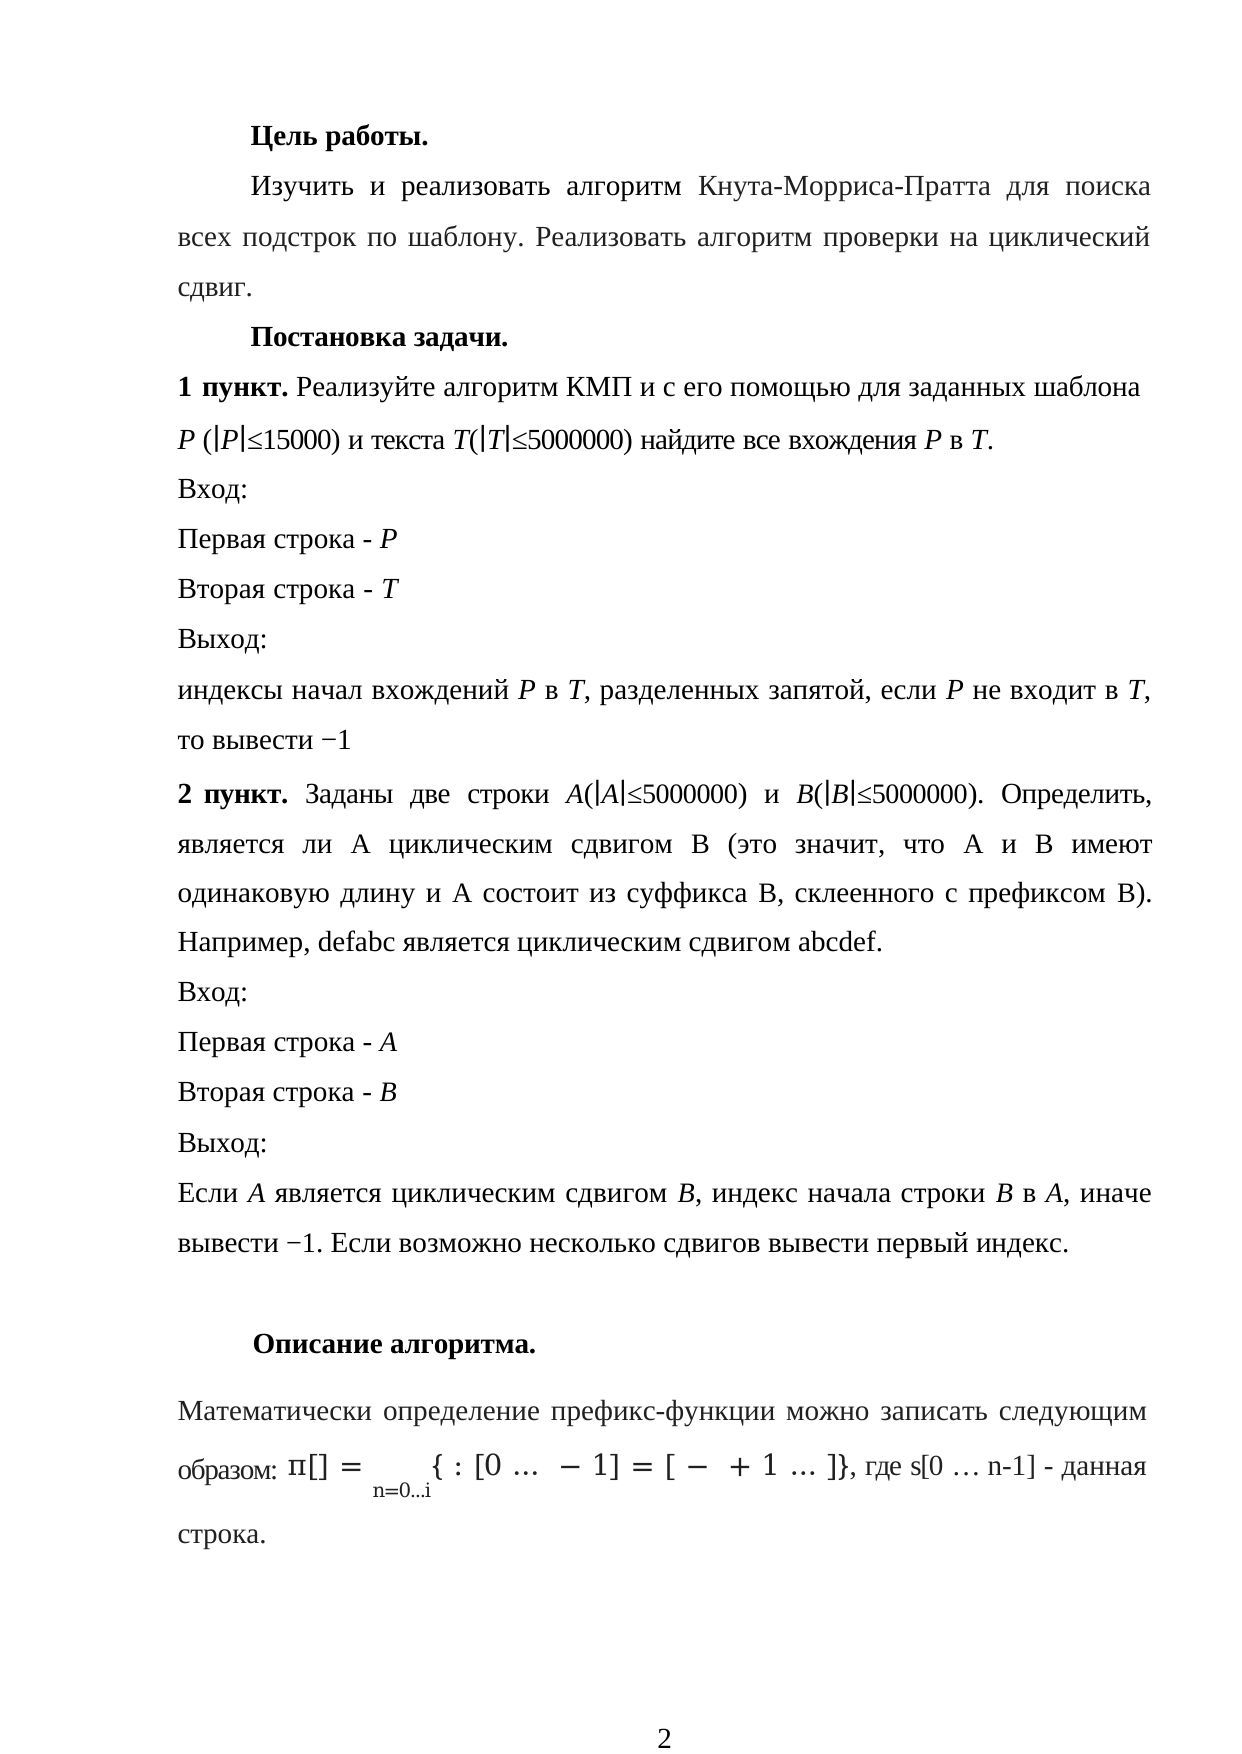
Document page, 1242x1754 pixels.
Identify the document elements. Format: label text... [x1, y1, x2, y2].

text Изучить и реализовать алгоритм Кнута-Морриса-Пратта для поиска всех подстрок по шаблону. Реализовать алгоритм проверки на циклический сдвиг. [177, 168, 1151, 302]
subtitle Описание алгоритма. [252, 1326, 1168, 1359]
text индексы начал вхождений P в T, разделенных запятой, если P не входит в T, то вывести −1 [177, 672, 1151, 756]
text Первая строка - A Вторая строка - B Выход: [177, 1024, 397, 1158]
text Первая строка - P Вторая строка - T Выход: [177, 521, 397, 655]
text Математически определение префикс-функции можно записать следующим образом: π[] = n=0...i{ : [0 … − 1] = [ − + 1 … ]}, где s[0 … n-1] - данная строка. [177, 1393, 1148, 1549]
text P (∣P∣≤15000) и текста T(∣T∣≤5000000) найдите все вхождения P в T. Вход: [177, 418, 1065, 505]
text Вход: [177, 974, 1168, 1007]
subtitle Постановка задачи. [250, 319, 1168, 353]
list пункт. Реализуйте алгоритм КМП и с его помощью для заданных шаблона [177, 369, 1168, 403]
text Если A является циклическим сдвигом B, индекс начала строки B в A, иначе вывести −1. Если возможно несколько сдвигов вывести первый индекс. [177, 1175, 1152, 1259]
list пункт. Заданы две строки A(∣A∣≤5000000) и B(∣B∣≤5000000). Определить, является ли А циклическим сдвигом В (это значит, что А и В имеют одинаковую длину и А состоит из суффикса В, склеенного с префиксом В). Например, defabc является циклическим сдвигом abcdef. [177, 773, 1153, 958]
subtitle Цель работы. [250, 118, 1168, 152]
